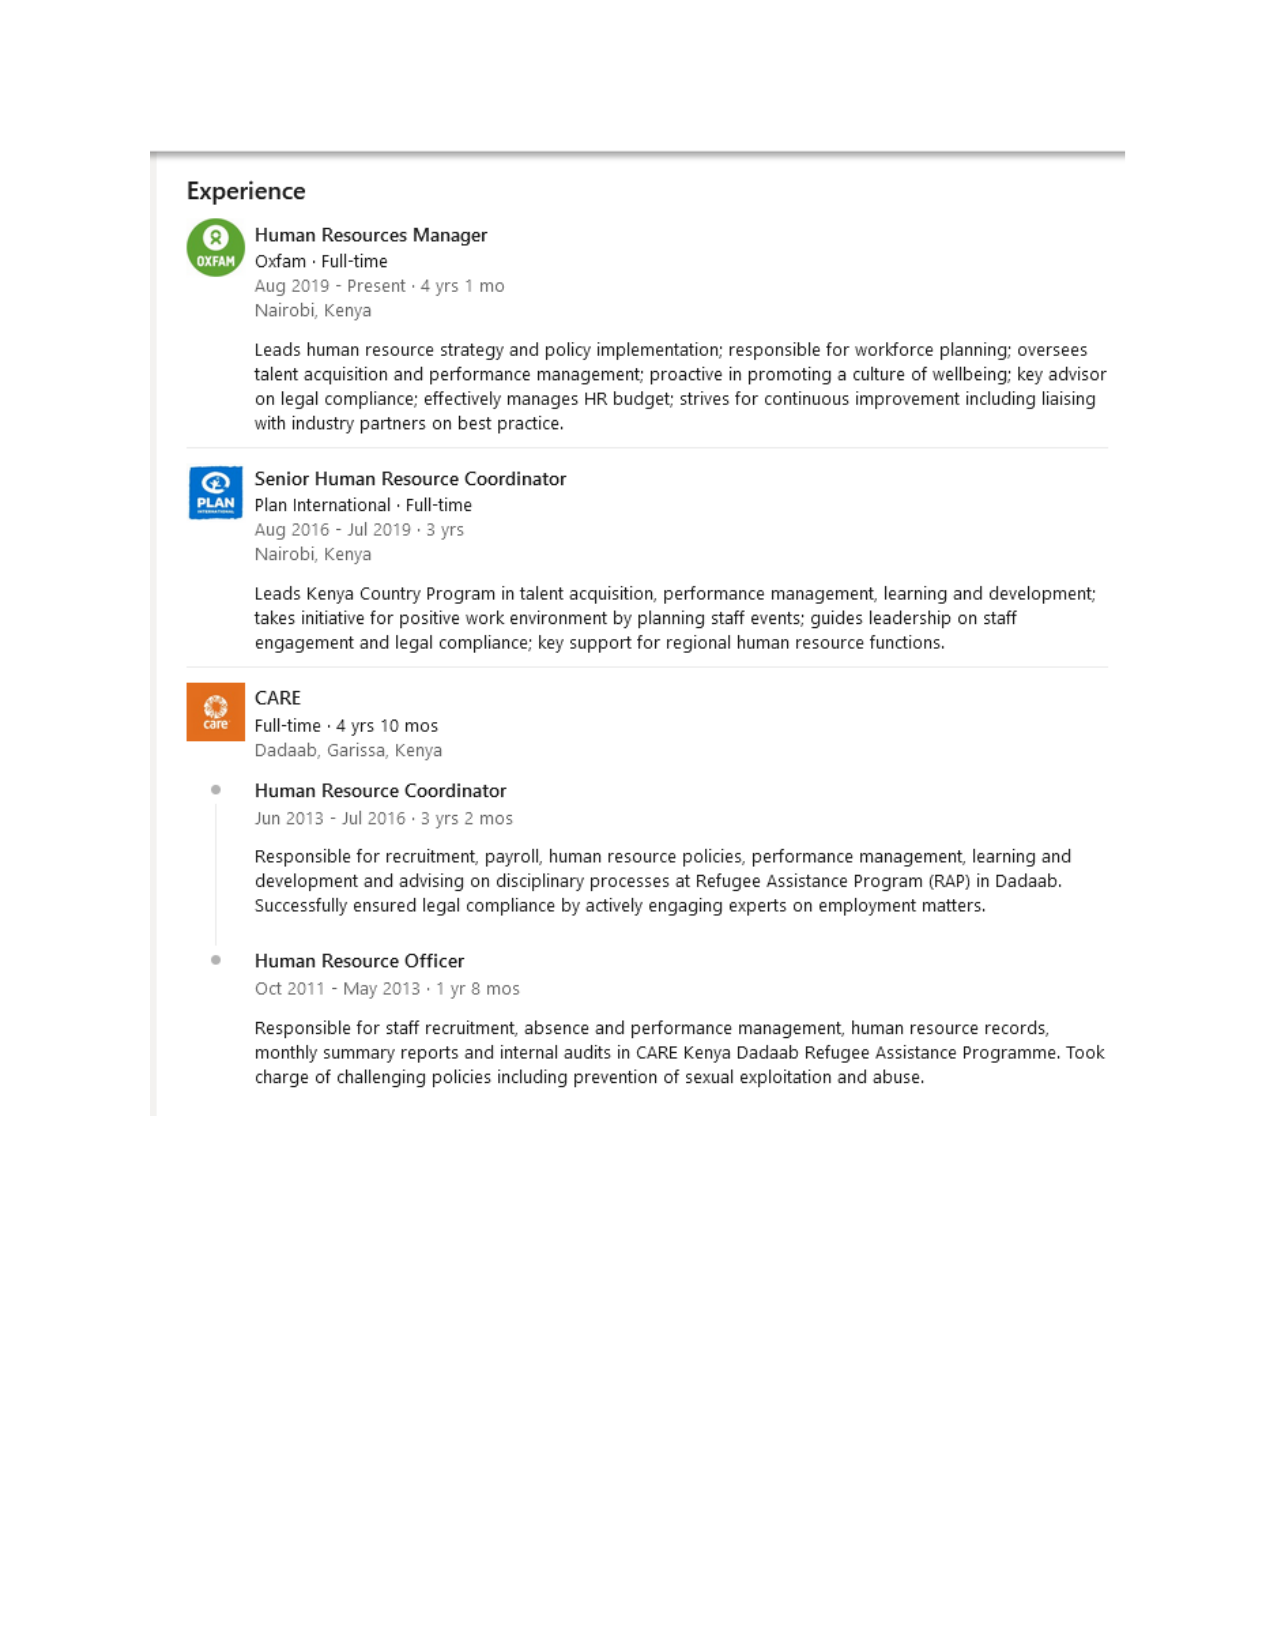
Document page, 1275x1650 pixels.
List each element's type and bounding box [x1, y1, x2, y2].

picture [150, 150, 1125, 1116]
